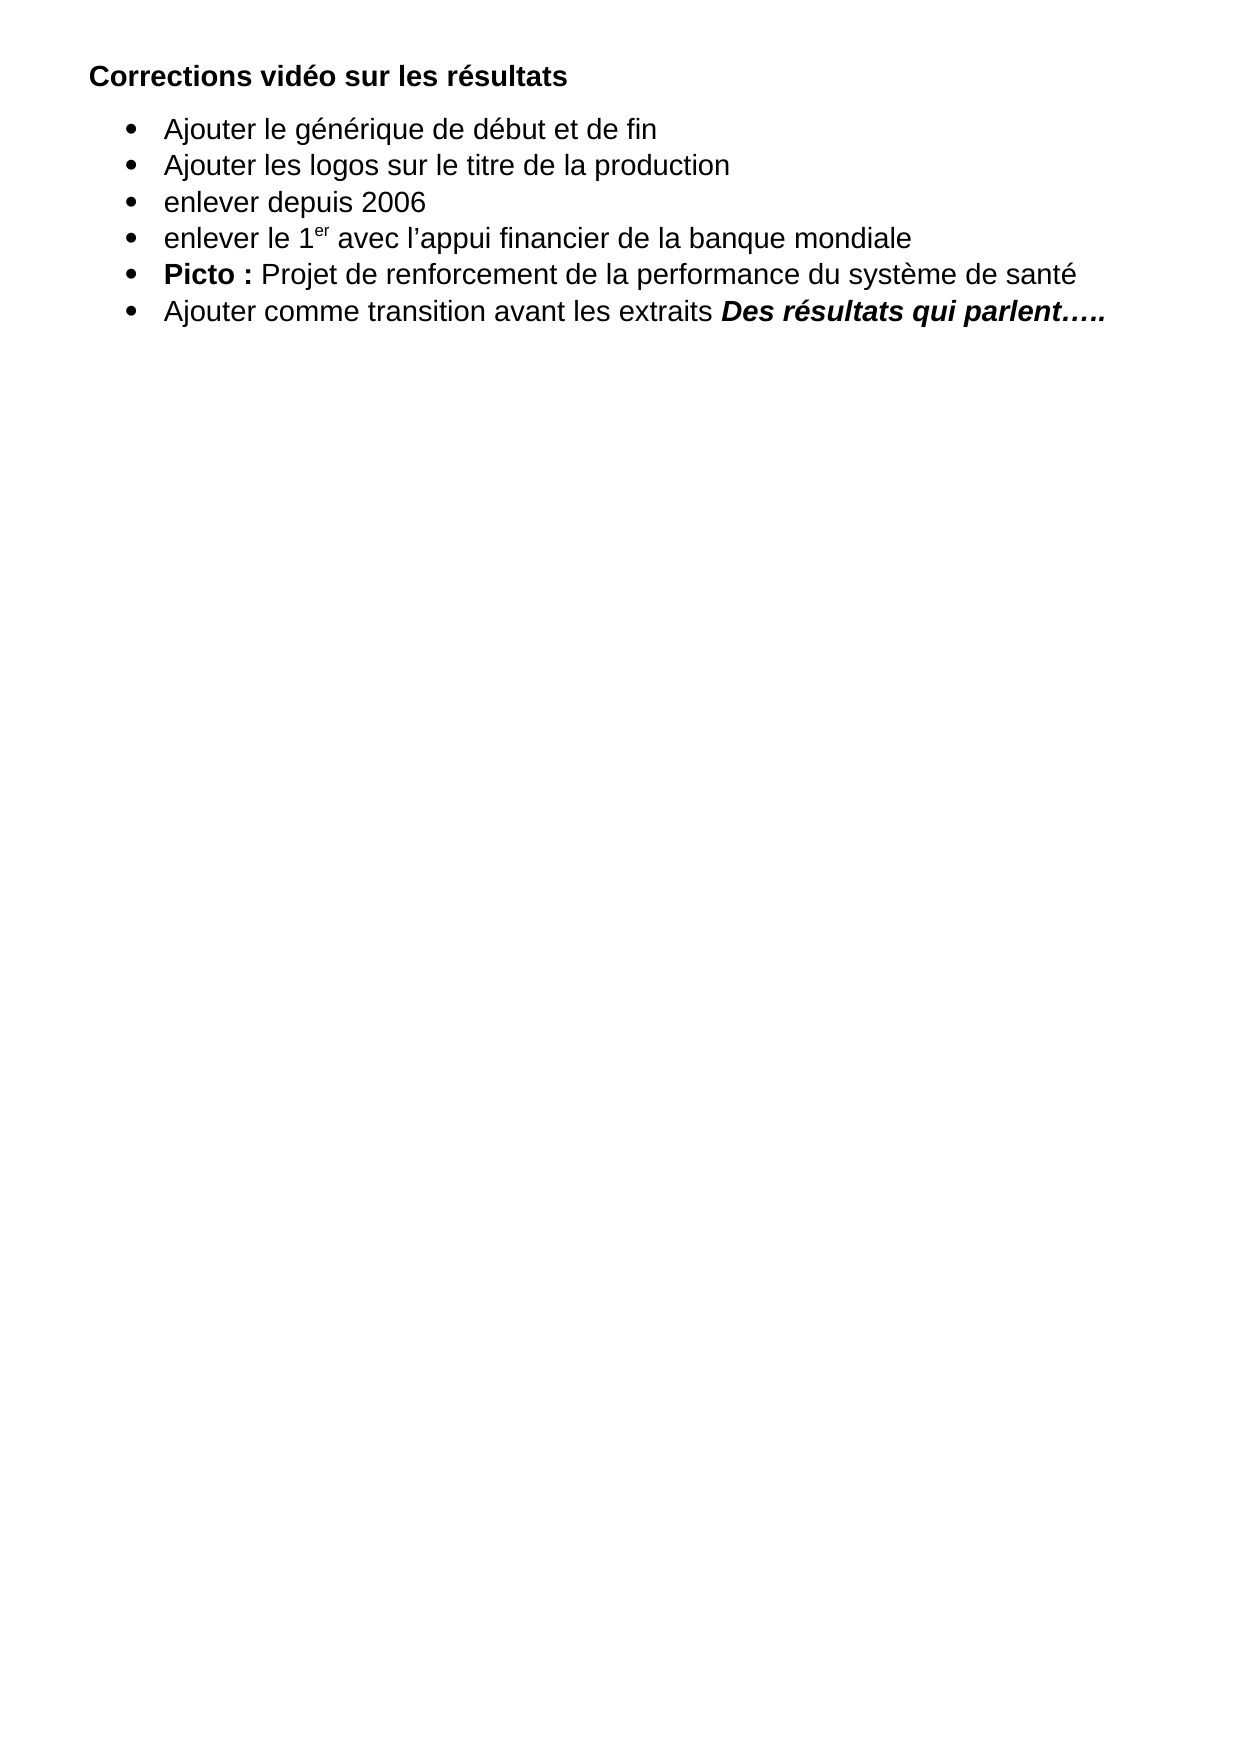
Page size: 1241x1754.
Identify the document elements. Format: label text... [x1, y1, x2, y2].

list enlever le 1er avec l’appui financier de la banque mondiale [126, 221, 1167, 255]
list Ajouter le générique de début et de fin [126, 112, 1167, 146]
list Picto : Projet de renforcement de la performance du système de santé [126, 257, 1167, 291]
text Corrections vidéo sur les résultats [89, 59, 1167, 93]
list Ajouter comme transition avant les extraits Des résultats qui parlent….. [126, 294, 1167, 327]
list enlever depuis 2006 [126, 184, 1167, 218]
list Ajouter les logos sur le titre de la production [126, 148, 1167, 182]
